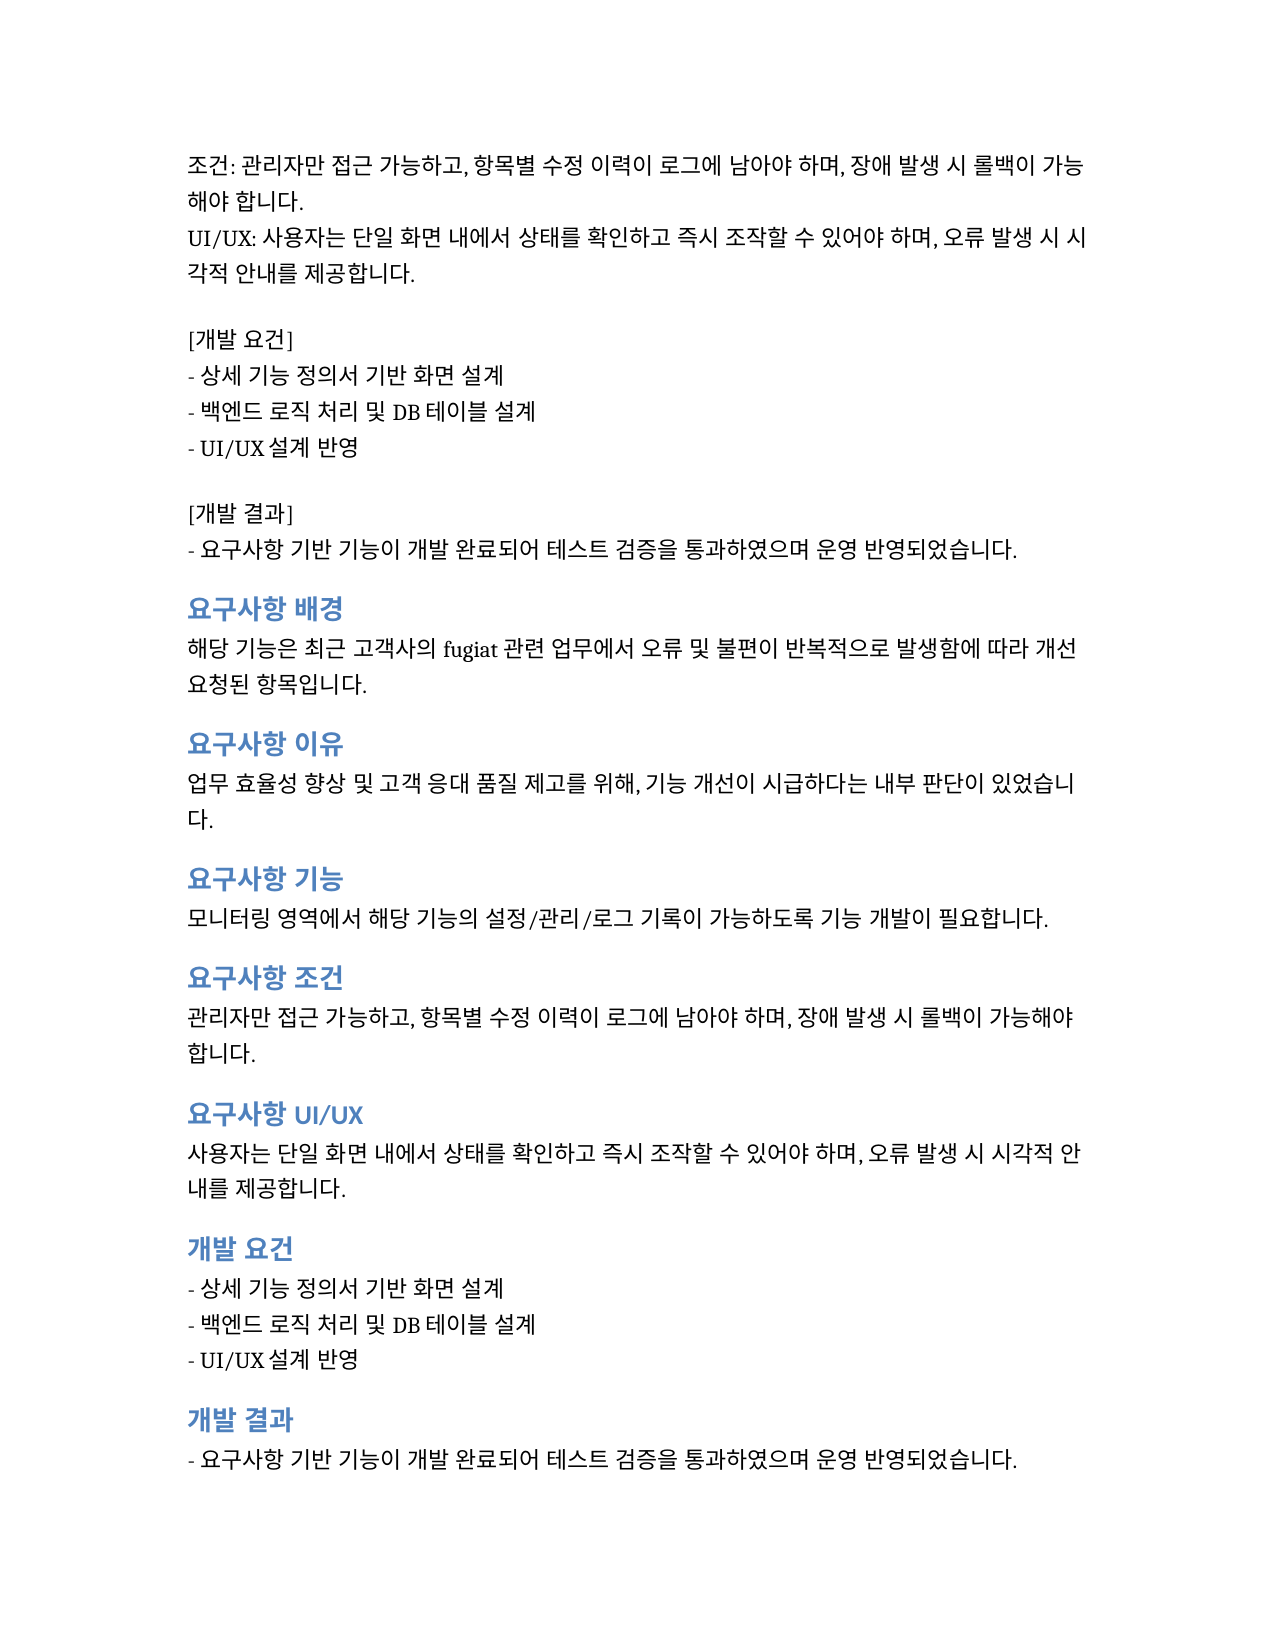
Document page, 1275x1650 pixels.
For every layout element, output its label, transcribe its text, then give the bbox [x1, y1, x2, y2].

subtitle 개발 결과 [187, 1401, 1087, 1438]
subtitle 요구사항 이유 [187, 726, 1087, 763]
subtitle 요구사항 배경 [187, 591, 1087, 627]
subtitle 개발 요건 [187, 1230, 1087, 1267]
text 모니터링 영역에서 해당 기능의 설정/관리/로그 기록이 가능하도록 기능 개발이 필요합니다. [187, 903, 1087, 934]
text 해당 기능은 최근 고객사의 fugiat 관련 업무에서 오류 및 불편이 반복적으로 발생함에 따라 개선 요청된 항목입니다. [187, 633, 1087, 700]
text - 상세 기능 정의서 기반 화면 설계 - 백엔드 로직 처리 및 DB 테이블 설계 - UI/UX 설계 반영 [187, 1273, 1087, 1376]
subtitle 요구사항 기능 [187, 861, 1087, 898]
text 관리자만 접근 가능하고, 항목별 수정 이력이 로그에 남아야 하며, 장애 발생 시 롤백이 가능해야 합니다. [187, 1002, 1087, 1069]
text 사용자는 단일 화면 내에서 상태를 확인하고 즉시 조작할 수 있어야 하며, 오류 발생 시 시각적 안내를 제공합니다. [187, 1137, 1087, 1205]
text 업무 효율성 향상 및 고객 응대 품질 제고를 위해, 기능 개선이 시급하다는 내부 판단이 있었습니다. [187, 768, 1087, 835]
subtitle 요구사항 조건 [187, 960, 1087, 997]
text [187, 150, 1087, 565]
text - 요구사항 기반 기능이 개발 완료되어 테스트 검증을 통과하였으며 운영 반영되었습니다. [187, 1444, 1087, 1475]
subtitle 요구사항 UI/UX [187, 1095, 1087, 1132]
